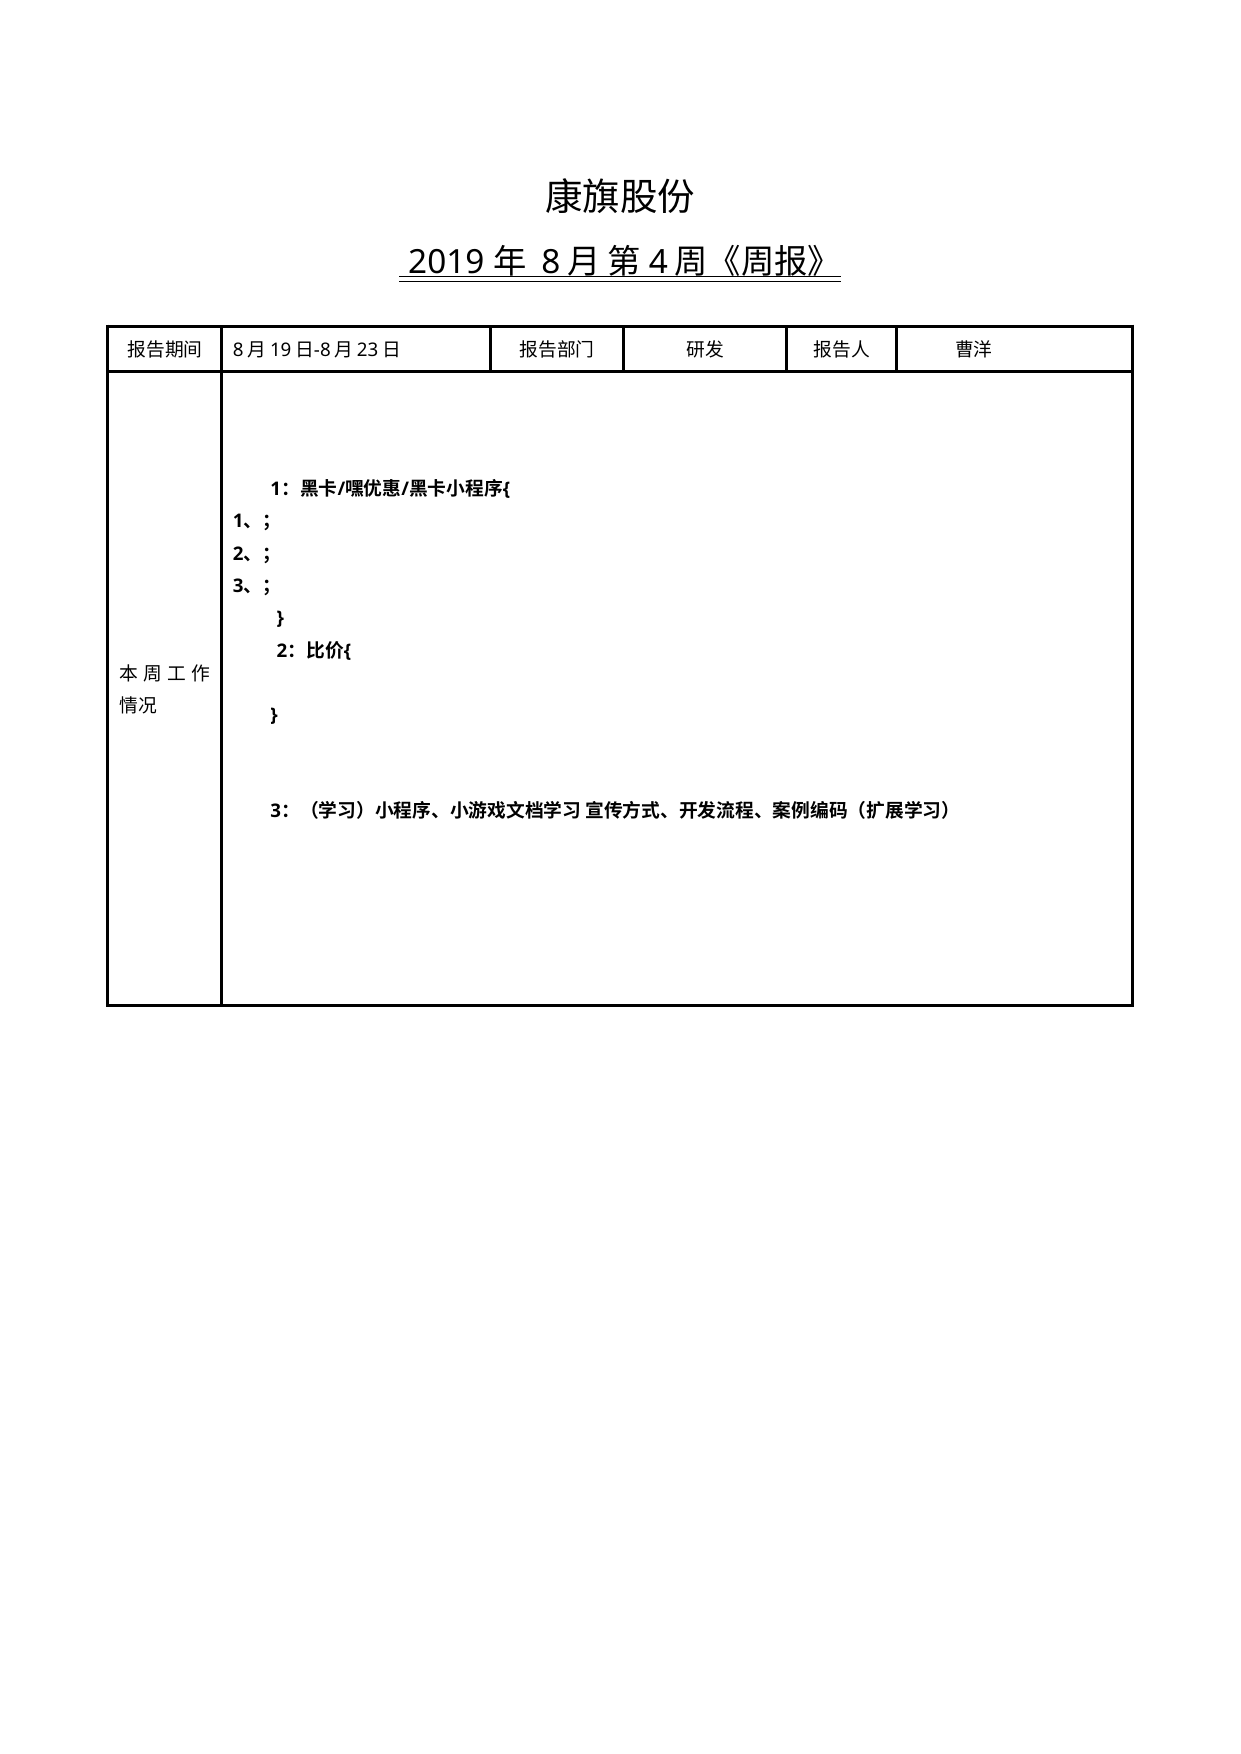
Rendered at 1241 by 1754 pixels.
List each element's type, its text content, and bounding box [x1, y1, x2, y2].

table_header 研发 [625, 328, 785, 370]
table_header 报告部门 [492, 328, 622, 370]
table_header 8月19日-8月23日 [223, 328, 489, 370]
text 康旗股份 [187, 162, 1053, 227]
table_header 报告期间 [109, 328, 220, 370]
table_cell 1：黑卡/嘿优惠/黑卡小程序{ ； ； ； } 2：比价{ } 3：（学习）小程序、小游戏文档学习 宣传方式、开发流程、案例编码（扩展学习） [223, 373, 1131, 1004]
table_cell 本周工作情况 [109, 373, 220, 1004]
text 2019 年 8月 第 4周《周报》 [187, 227, 1053, 292]
table_header 曹洋 [898, 328, 1131, 370]
table_header 报告人 [788, 328, 895, 370]
